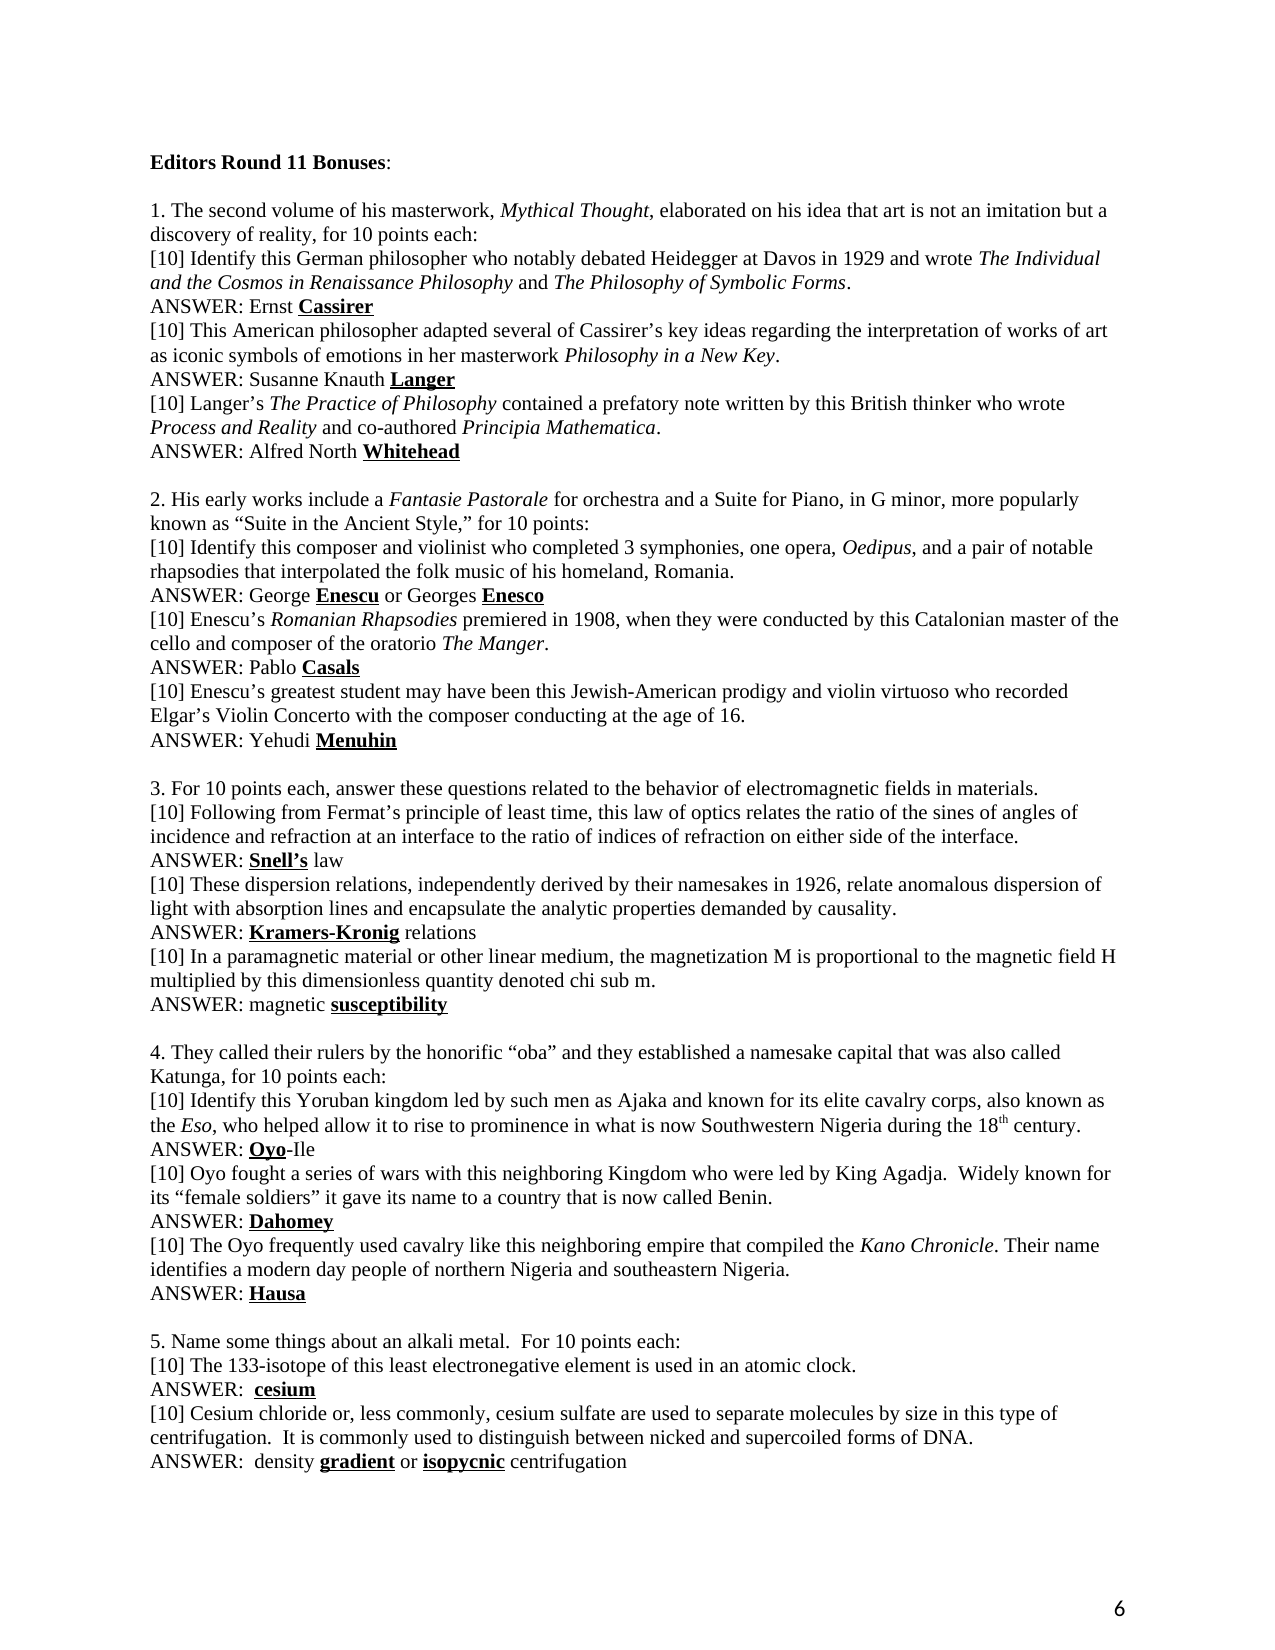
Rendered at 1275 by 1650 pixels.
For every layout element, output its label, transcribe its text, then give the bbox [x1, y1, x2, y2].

text [10] Oyo fought a series of wars with this neighboring Kingdom who were led by King Agadja. Widely known for its “female soldiers” it gave its name to a country that is now called Benin. [150, 1161, 1125, 1209]
text [10] Identify this composer and violinist who completed 3 symphonies, one opera, Oedipus, and a pair of notable rhapsodies that interpolated the folk music of his homeland, Romania. [150, 535, 1125, 583]
text ANSWER: Kramers-Kronig relations [150, 920, 1125, 944]
text [10] These dispersion relations, independently derived by their namesakes in 1926, relate anomalous dispersion of light with absorption lines and encapsulate the analytic properties demanded by causality. [150, 872, 1125, 920]
text 1. The second volume of his masterwork, Mythical Thought, elaborated on his idea that art is not an imitation but a discovery of reality, for 10 points each: [150, 198, 1125, 246]
text [10] Identify this Yoruban kingdom led by such men as Ajaka and known for its elite cavalry corps, also known as the Eso, who helped allow it to rise to prominence in what is now Southwestern Nigeria during the 18th century. [150, 1088, 1125, 1137]
text 5. Name some things about an alkali metal. For 10 points each: [150, 1329, 1125, 1353]
text ANSWER: Dahomey [150, 1209, 1125, 1233]
text [10] The Oyo frequently used cavalry like this neighboring empire that compiled the Kano Chronicle. Their name identifies a modern day people of northern Nigeria and southeastern Nigeria. [150, 1233, 1125, 1281]
text [10] Enescu’s greatest student may have been this Jewish-American prodigy and violin virtuoso who recorded Elgar’s Violin Concerto with the composer conducting at the age of 16. [150, 679, 1125, 727]
text [10] Cesium chloride or, less commonly, cesium sulfate are used to separate molecules by size in this type of centrifugation. It is commonly used to distinguish between nicked and supercoiled forms of DNA. [150, 1401, 1125, 1449]
text [10] In a paramagnetic material or other linear medium, the magnetization M is proportional to the magnetic field H multiplied by this dimensionless quantity denoted chi sub m. [150, 944, 1125, 992]
text [10] The 133-isotope of this least electronegative element is used in an atomic clock. [150, 1353, 1125, 1377]
text [10] Following from Fermat’s principle of least time, this law of optics relates the ratio of the sines of angles of incidence and refraction at an interface to the ratio of indices of refraction on either side of the interface. [150, 800, 1125, 848]
text [10] Langer’s The Practice of Philosophy contained a prefatory note written by this British thinker who wrote Process and Reality and co-authored Principia Mathematica. [150, 391, 1125, 439]
text ANSWER: Pablo Casals [150, 655, 1125, 679]
text ANSWER: magnetic susceptibility [150, 992, 1125, 1016]
text 2. His early works include a Fantasie Pastorale for orchestra and a Suite for Piano, in G minor, more popularly known as “Suite in the Ancient Style,” for 10 points: [150, 487, 1125, 535]
text ANSWER: Yehudi Menuhin [150, 727, 1125, 752]
text [10] This American philosopher adapted several of Cassirer’s key ideas regarding the interpretation of works of art as iconic symbols of emotions in her masterwork Philosophy in a New Key. [150, 318, 1125, 367]
text ANSWER: Alfred North Whitehead [150, 439, 1125, 463]
text ANSWER: cesium [150, 1377, 1125, 1401]
text ANSWER: Snell’s law [150, 848, 1125, 872]
text [10] Identify this German philosopher who notably debated Heidegger at Davos in 1929 and wrote The Individual and the Cosmos in Renaissance Philosophy and The Philosophy of Symbolic Forms. [150, 246, 1125, 294]
text 4. They called their rulers by the honorific “oba” and they established a namesake capital that was also called Katunga, for 10 points each: [150, 1040, 1125, 1088]
text [10] Enescu’s Romanian Rhapsodies premiered in 1908, when they were conducted by this Catalonian master of the cello and composer of the oratorio The Manger. [150, 607, 1125, 655]
text ANSWER: density gradient or isopycnic centrifugation [150, 1449, 1125, 1473]
text ANSWER: Hausa [150, 1281, 1125, 1305]
text ANSWER: Ernst Cassirer [150, 294, 1125, 318]
text ANSWER: George Enescu or Georges Enesco [150, 583, 1125, 607]
text ANSWER: Susanne Knauth Langer [150, 367, 1125, 391]
text Editors Round 11 Bonuses: [150, 150, 1125, 174]
text 3. For 10 points each, answer these questions related to the behavior of electromagnetic fields in materials. [150, 776, 1125, 800]
text ANSWER: Oyo-Ile [150, 1137, 1125, 1161]
